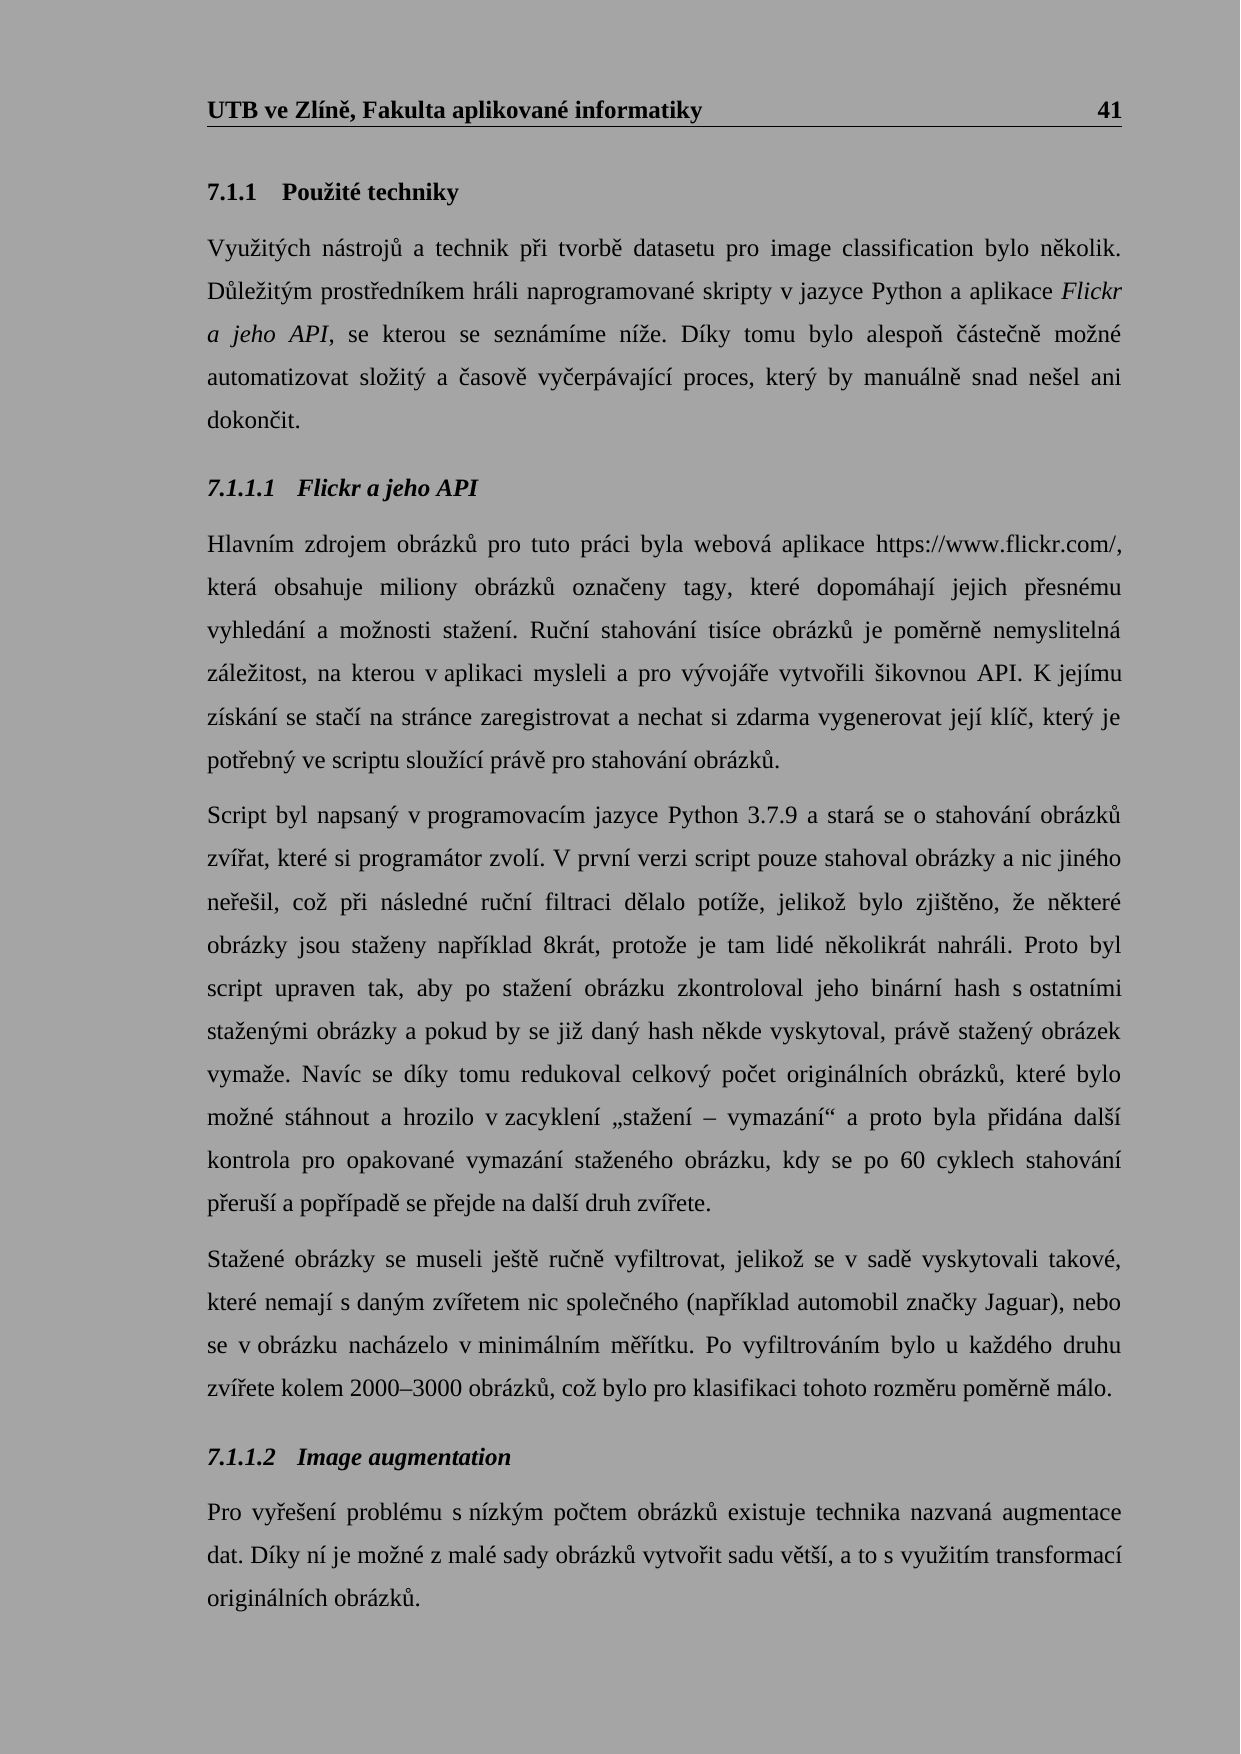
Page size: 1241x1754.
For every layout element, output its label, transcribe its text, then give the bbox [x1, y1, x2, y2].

text Využitých nástrojů a technik při tvorbě datasetu pro image classification bylo několik. Důležitým prostředníkem hráli naprogramované skripty v jazyce Python a aplikace Flickr a jeho API, se kterou se seznámíme níže. Díky tomu bylo alespoň částečně možné automatizovat složitý a časově vyčerpávající proces, který by manuálně snad nešel ani dokončit. [207, 233, 1122, 434]
subtitle Image augmentation [207, 1442, 1122, 1470]
text Pro vyřešení problému s nízkým počtem obrázků existuje technika nazvaná augmentace dat. Díky ní je možné z malé sady obrázků vytvořit sadu větší, a to s využitím transformací originálních obrázků. [207, 1497, 1122, 1612]
subtitle Flickr a jeho API [207, 473, 1122, 502]
text Stažené obrázky se museli ještě ručně vyfiltrovat, jelikož se v sadě vyskytovali takové, které nemají s daným zvířetem nic společného (například automobil značky Jaguar), nebo se v obrázku nacházelo v minimálním měřítku. Po vyfiltrováním bylo u každého druhu zvířete kolem 2000–3000 obrázků, což bylo pro klasifikaci tohoto rozměru poměrně málo. [207, 1244, 1122, 1402]
text Hlavním zdrojem obrázků pro tuto práci byla webová aplikace https://www.flickr.com/, která obsahuje miliony obrázků označeny tagy, které dopomáhají jejich přesnému vyhledání a možnosti stažení. Ruční stahování tisíce obrázků je poměrně nemyslitelná záležitost, na kterou v aplikaci mysleli a pro vývojáře vytvořili šikovnou API. K jejímu získání se stačí na stránce zaregistrovat a nechat si zdarma vygenerovat její klíč, který je potřebný ve scriptu sloužící právě pro stahování obrázků. [207, 529, 1122, 773]
text Script byl napsaný v programovacím jazyce Python 3.7.9 a stará se o stahování obrázků zvířat, které si programátor zvolí. V první verzi script pouze stahoval obrázky a nic jiného neřešil, což při následné ruční filtraci dělalo potíže, jelikož bylo zjištěno, že některé obrázky jsou staženy například 8krát, protože je tam lidé několikrát nahráli. Proto byl script upraven tak, aby po stažení obrázku zkontroloval jeho binární hash s ostatními staženými obrázky a pokud by se již daný hash někde vyskytoval, právě stažený obrázek vymaže. Navíc se díky tomu redukoval celkový počet originálních obrázků, které bylo možné stáhnout a hrozilo v zacyklení „stažení – vymazání“ a proto byla přidána další kontrola pro opakované vymazání staženého obrázku, kdy se po 60 cyklech stahování přeruší a popřípadě se přejde na další druh zvířete. [207, 800, 1122, 1217]
subtitle Použité techniky [207, 177, 1122, 206]
